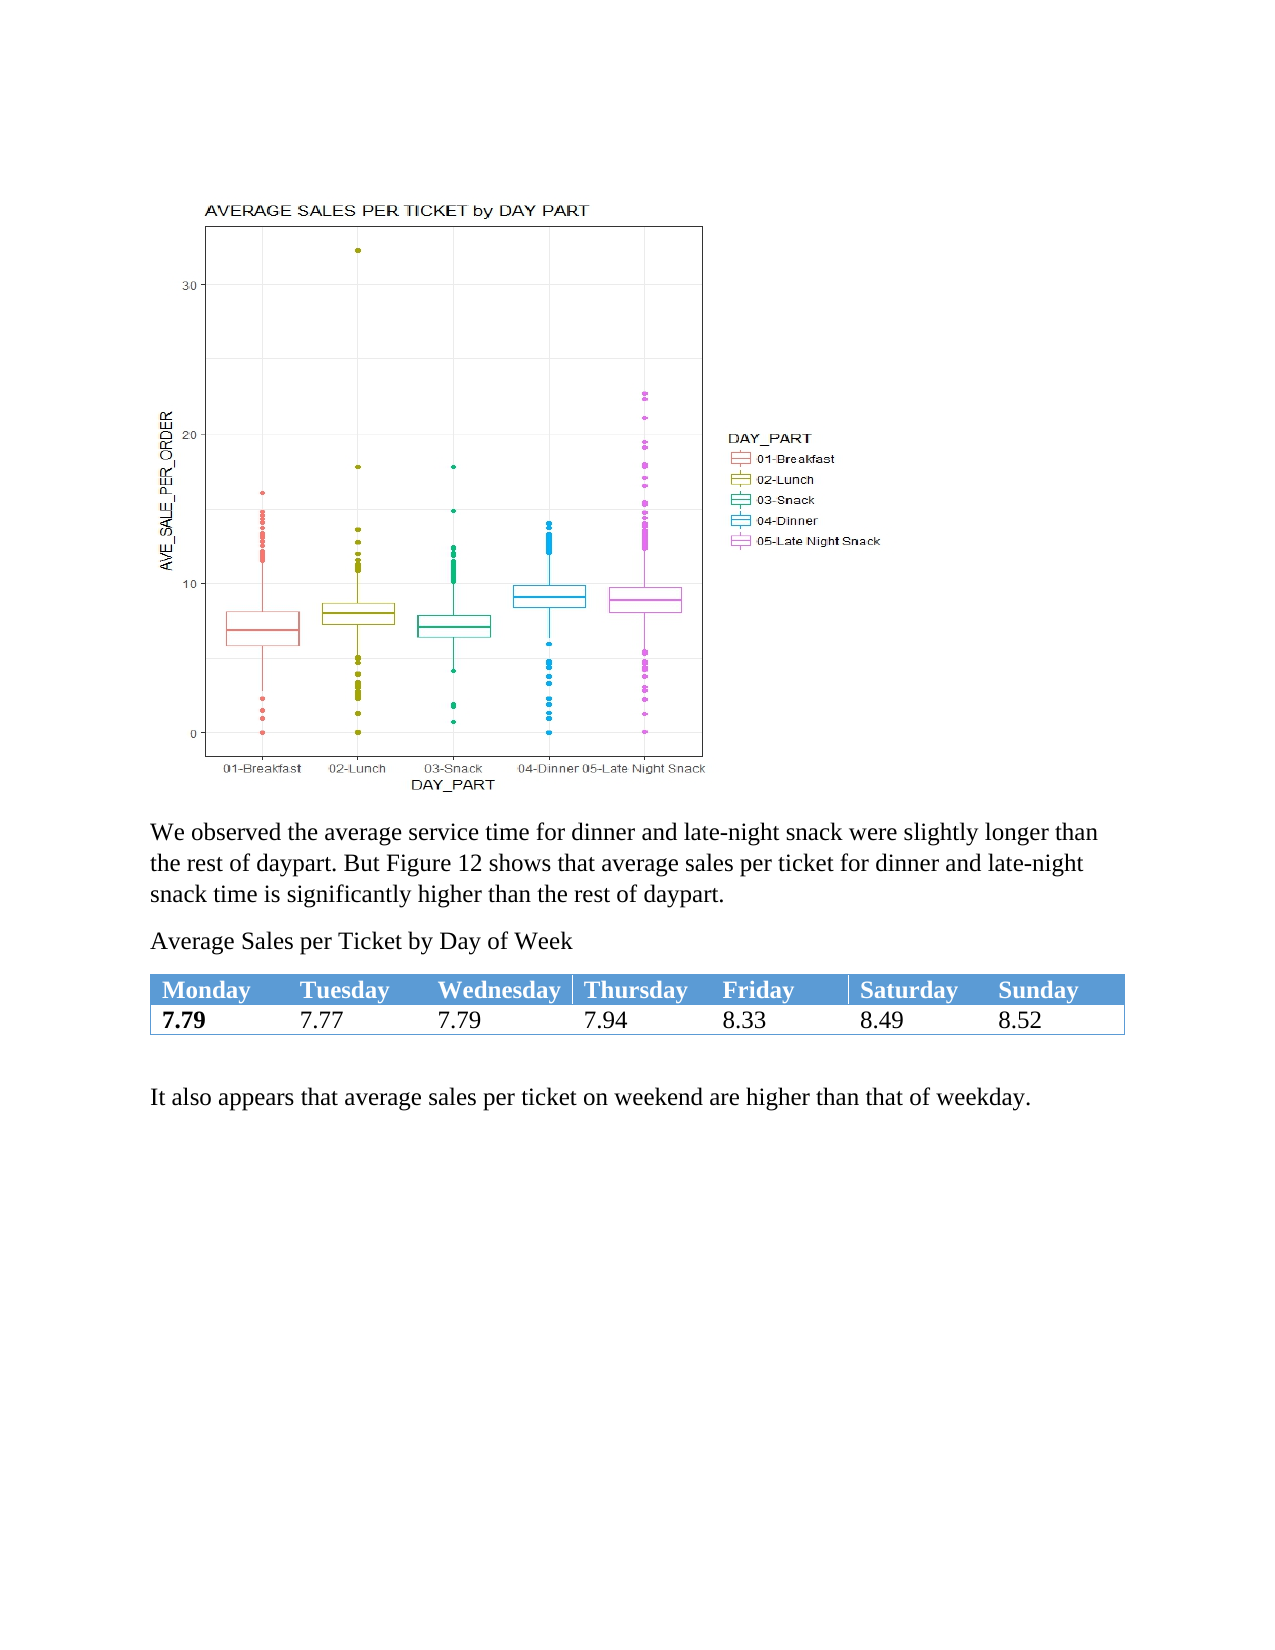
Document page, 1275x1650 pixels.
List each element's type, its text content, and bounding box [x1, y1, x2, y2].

table_header Tuesday [288, 975, 426, 1004]
table_cell 7.79 [426, 1005, 572, 1034]
text It also appears that average sales per ticket on weekend are higher than that of weekday. [150, 1082, 1125, 1111]
table_header Friday [711, 975, 848, 1004]
table_header Thursday [573, 975, 711, 1004]
table_header Wednesday [426, 975, 572, 1004]
table_header Saturday [849, 975, 987, 1004]
picture [150, 197, 897, 798]
table_cell 8.52 [987, 1005, 1124, 1034]
text We observed the average service time for dinner and late-night snack were slightly longer than the rest of daypart. But Figure 12 shows that average sales per ticket for dinner and late-night snack time is significantly higher than the rest of daypart. [150, 817, 1125, 907]
table_cell 8.49 [849, 1005, 987, 1034]
table_cell 7.79 [151, 1005, 288, 1034]
table_cell 7.94 [573, 1005, 711, 1034]
table_header Monday [151, 975, 288, 1004]
text Average Sales per Ticket by Day of Week [150, 926, 1125, 955]
table_cell 7.77 [288, 1005, 426, 1034]
table_cell 8.33 [711, 1005, 848, 1034]
table_header Sunday [987, 975, 1124, 1004]
